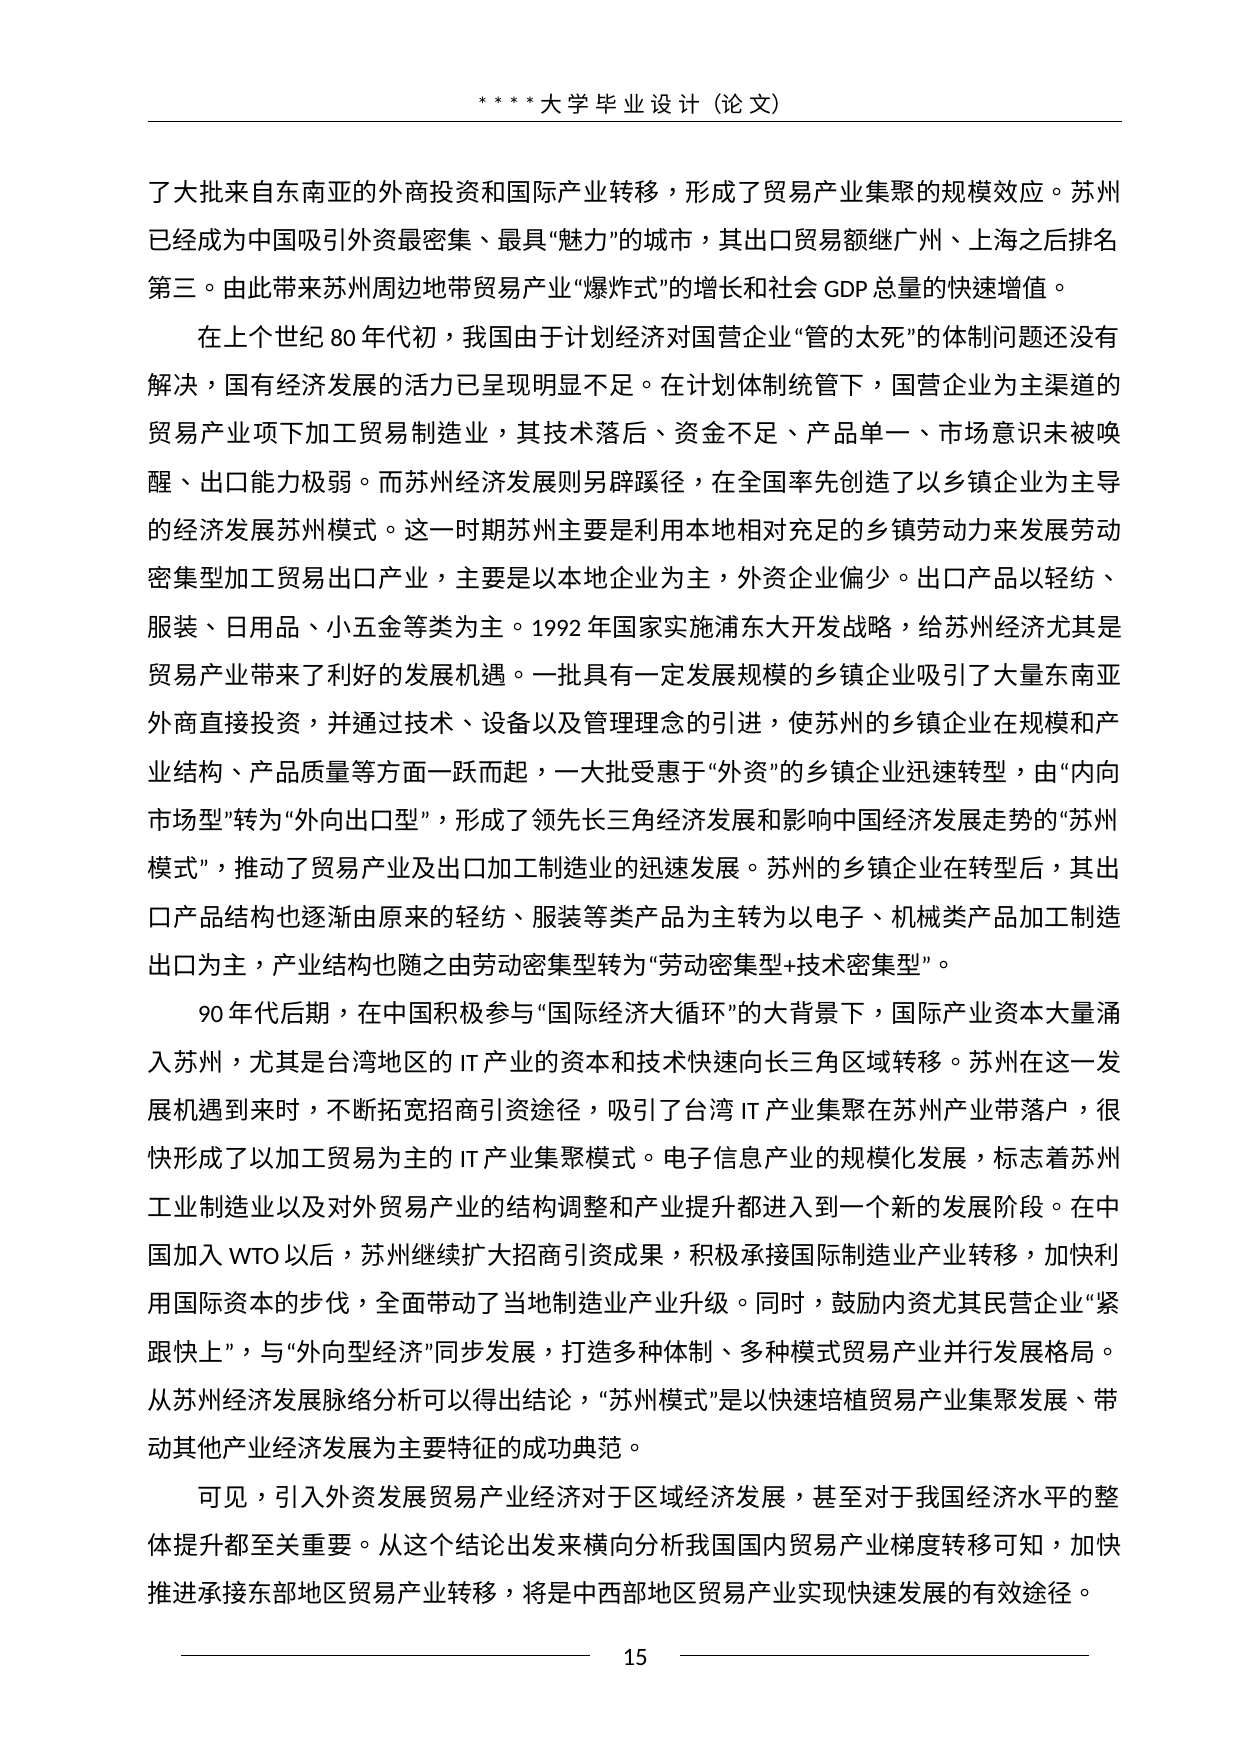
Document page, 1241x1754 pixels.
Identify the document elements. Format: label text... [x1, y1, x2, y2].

text 可见，引入外资发展贸易产业经济对于区域经济发展，甚至对于我国经济水平的整体提升都至关重要。从这个结论出发来横向分析我国国内贸易产业梯度转移可知，加快推进承接东部地区贸易产业转移，将是中西部地区贸易产业实现快速发展的有效途径。 [148, 1464, 1122, 1609]
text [148, 159, 1122, 304]
text 在上个世纪80年代初，我国由于计划经济对国营企业“管的太死”的体制问题还没有解决，国有经济发展的活力已呈现明显不足。在计划体制统管下，国营企业为主渠道的贸易产业项下加工贸易制造业，其技术落后、资金不足、产品单一、市场意识未被唤醒、出口能力极弱。而苏州经济发展则另辟蹊径，在全国率先创造了以乡镇企业为主导的经济发展苏州模式。这一时期苏州主要是利用本地相对充足的乡镇劳动力来发展劳动密集型加工贸易出口产业，主要是以本地企业为主，外资企业偏少。出口产品以轻纺、服装、日用品、小五金等类为主。1992年国家实施浦东大开发战略，给苏州经济尤其是贸易产业带来了利好的发展机遇。一批具有一定发展规模的乡镇企业吸引了大量东南亚外商直接投资，并通过技术、设备以及管理理念的引进，使苏州的乡镇企业在规模和产业结构、产品质量等方面一跃而起，一大批受惠于“外资”的乡镇企业迅速转型，由“内向市场型”转为“外向出口型”，形成了领先长三角经济发展和影响中国经济发展走势的“苏州模式”，推动了贸易产业及出口加工制造业的迅速发展。苏州的乡镇企业在转型后，其出口产品结构也逐渐由原来的轻纺、服装等类产品为主转为以电子、机械类产品加工制造出口为主，产业结构也随之由劳动密集型转为“劳动密集型+技术密集型”。 [148, 304, 1122, 981]
text 90年代后期，在中国积极参与“国际经济大循环”的大背景下，国际产业资本大量涌入苏州，尤其是台湾地区的IT产业的资本和技术快速向长三角区域转移。苏州在这一发展机遇到来时，不断拓宽招商引资途径，吸引了台湾IT产业集聚在苏州产业带落户，很快形成了以加工贸易为主的IT产业集聚模式。电子信息产业的规模化发展，标志着苏州工业制造业以及对外贸易产业的结构调整和产业提升都进入到一个新的发展阶段。在中国加入WTO以后，苏州继续扩大招商引资成果，积极承接国际制造业产业转移，加快利用国际资本的步伐，全面带动了当地制造业产业升级。同时，鼓励内资尤其民营企业“紧跟快上”，与“外向型经济”同步发展，打造多种体制、多种模式贸易产业并行发展格局。从苏州经济发展脉络分析可以得出结论，“苏州模式”是以快速培植贸易产业集聚发展、带动其他产业经济发展为主要特征的成功典范。 [148, 981, 1122, 1464]
